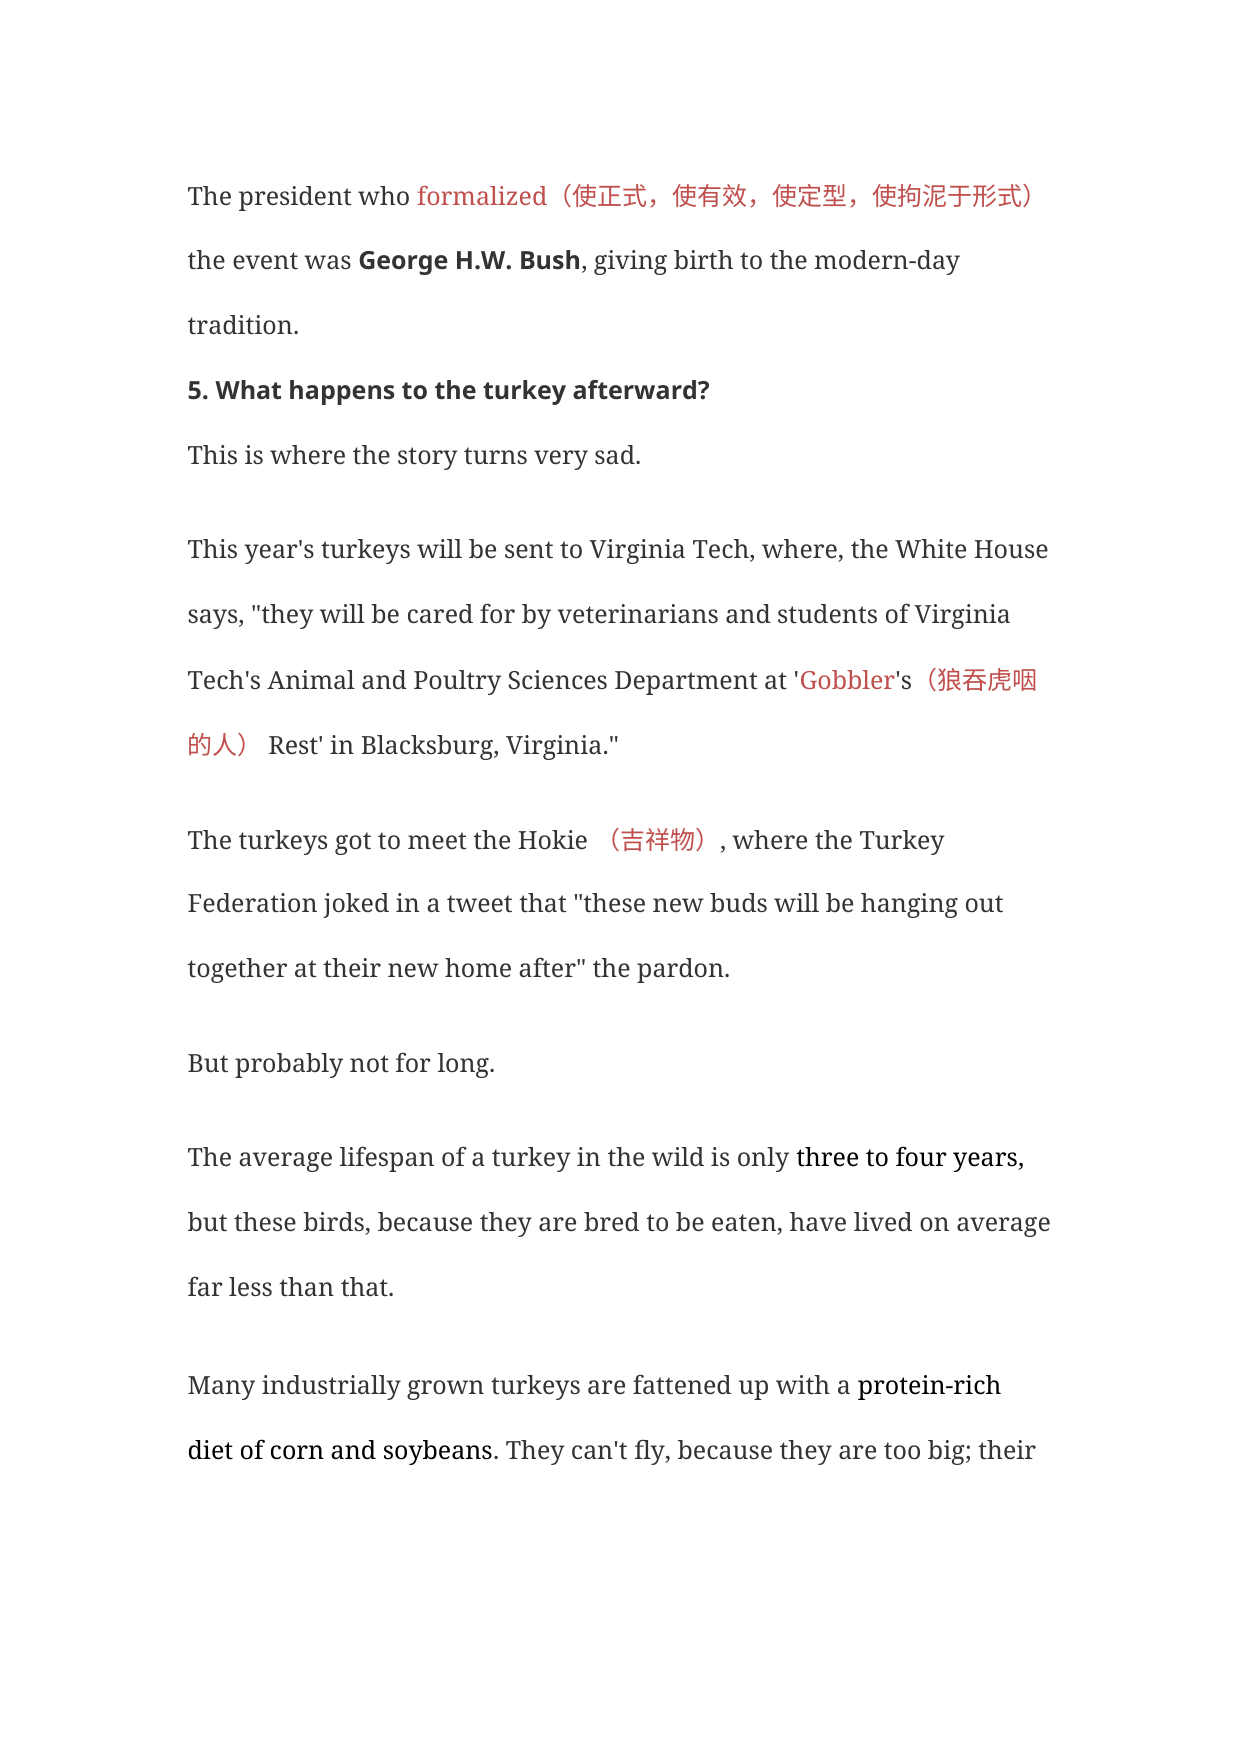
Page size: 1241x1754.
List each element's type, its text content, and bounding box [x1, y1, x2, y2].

text The average lifespan of a turkey in the wild is only three to four years, but these birds, because they are bred to be eaten, have lived on average far less than that. [187, 1124, 1053, 1319]
text But probably not for long. [187, 1030, 1053, 1095]
text The turkeys got to meet the Hokie （吉祥物）, where the Turkey Federation joked in a tweet that "these new buds will be hanging out together at their new home after" the pardon. [187, 806, 1053, 1001]
text 5. What happens to the turkey afterward? [187, 357, 1053, 422]
text This is where the story turns very sad. [187, 422, 1053, 487]
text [187, 1352, 1053, 1482]
text This year's turkeys will be sent to Virginia Tech, where, the White House says, "they will be cared for by veterinarians and students of Virginia Tech's Animal and Poultry Sciences Department at 'Gobbler's（狼吞虎咽的人） Rest' in Blacksburg, Virginia." [187, 516, 1053, 776]
text The president who formalized（使正式，使有效，使定型，使拘泥于形式） the event was George H.W. Bush, giving birth to the modern-day tradition. [187, 162, 1053, 357]
